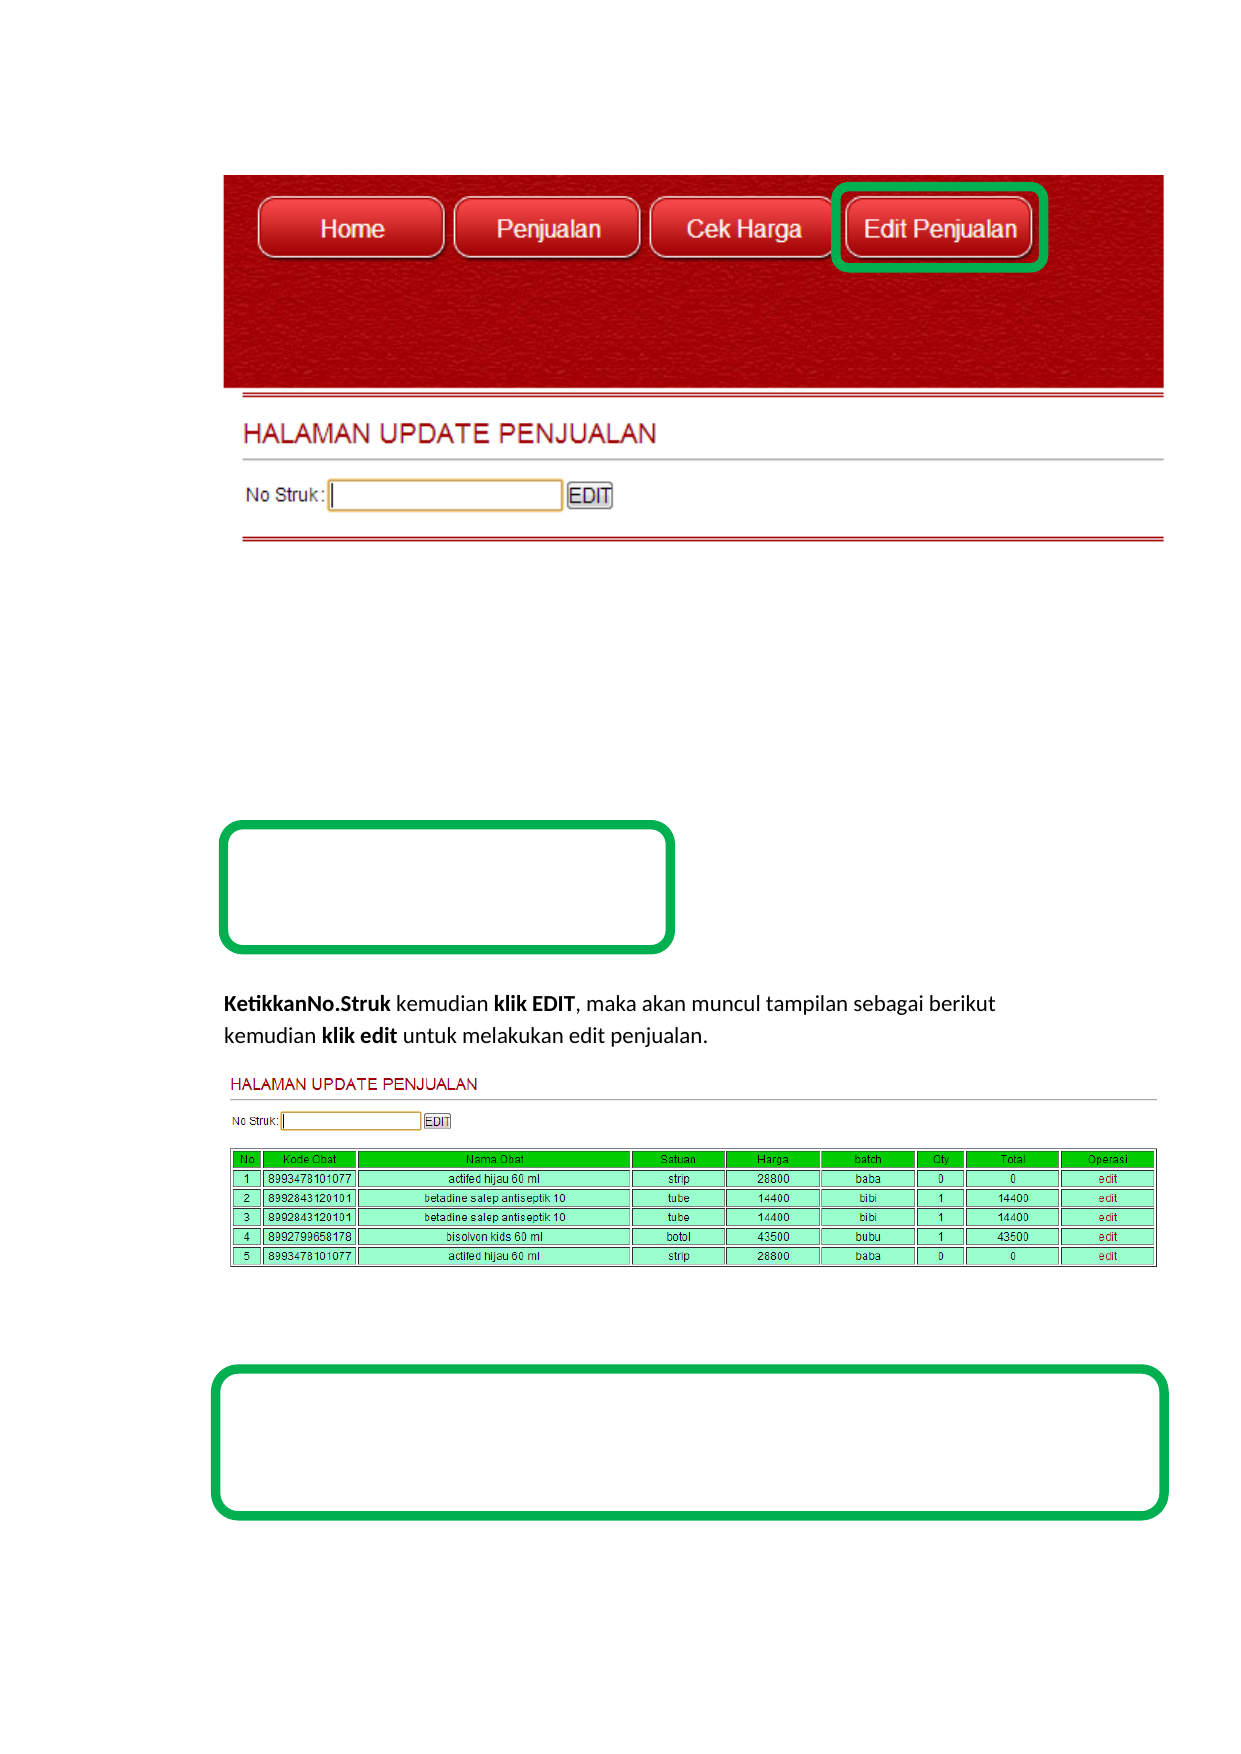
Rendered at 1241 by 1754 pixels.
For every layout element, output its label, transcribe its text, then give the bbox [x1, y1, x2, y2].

list KetikkanNo.Struk kemudian klik EDIT, maka akan muncul tampilan sebagai berikut kemudian klik edit untuk melakukan edit penjualan. [224, 989, 1090, 1049]
picture [223, 175, 1164, 560]
picture [223, 1072, 1164, 1276]
